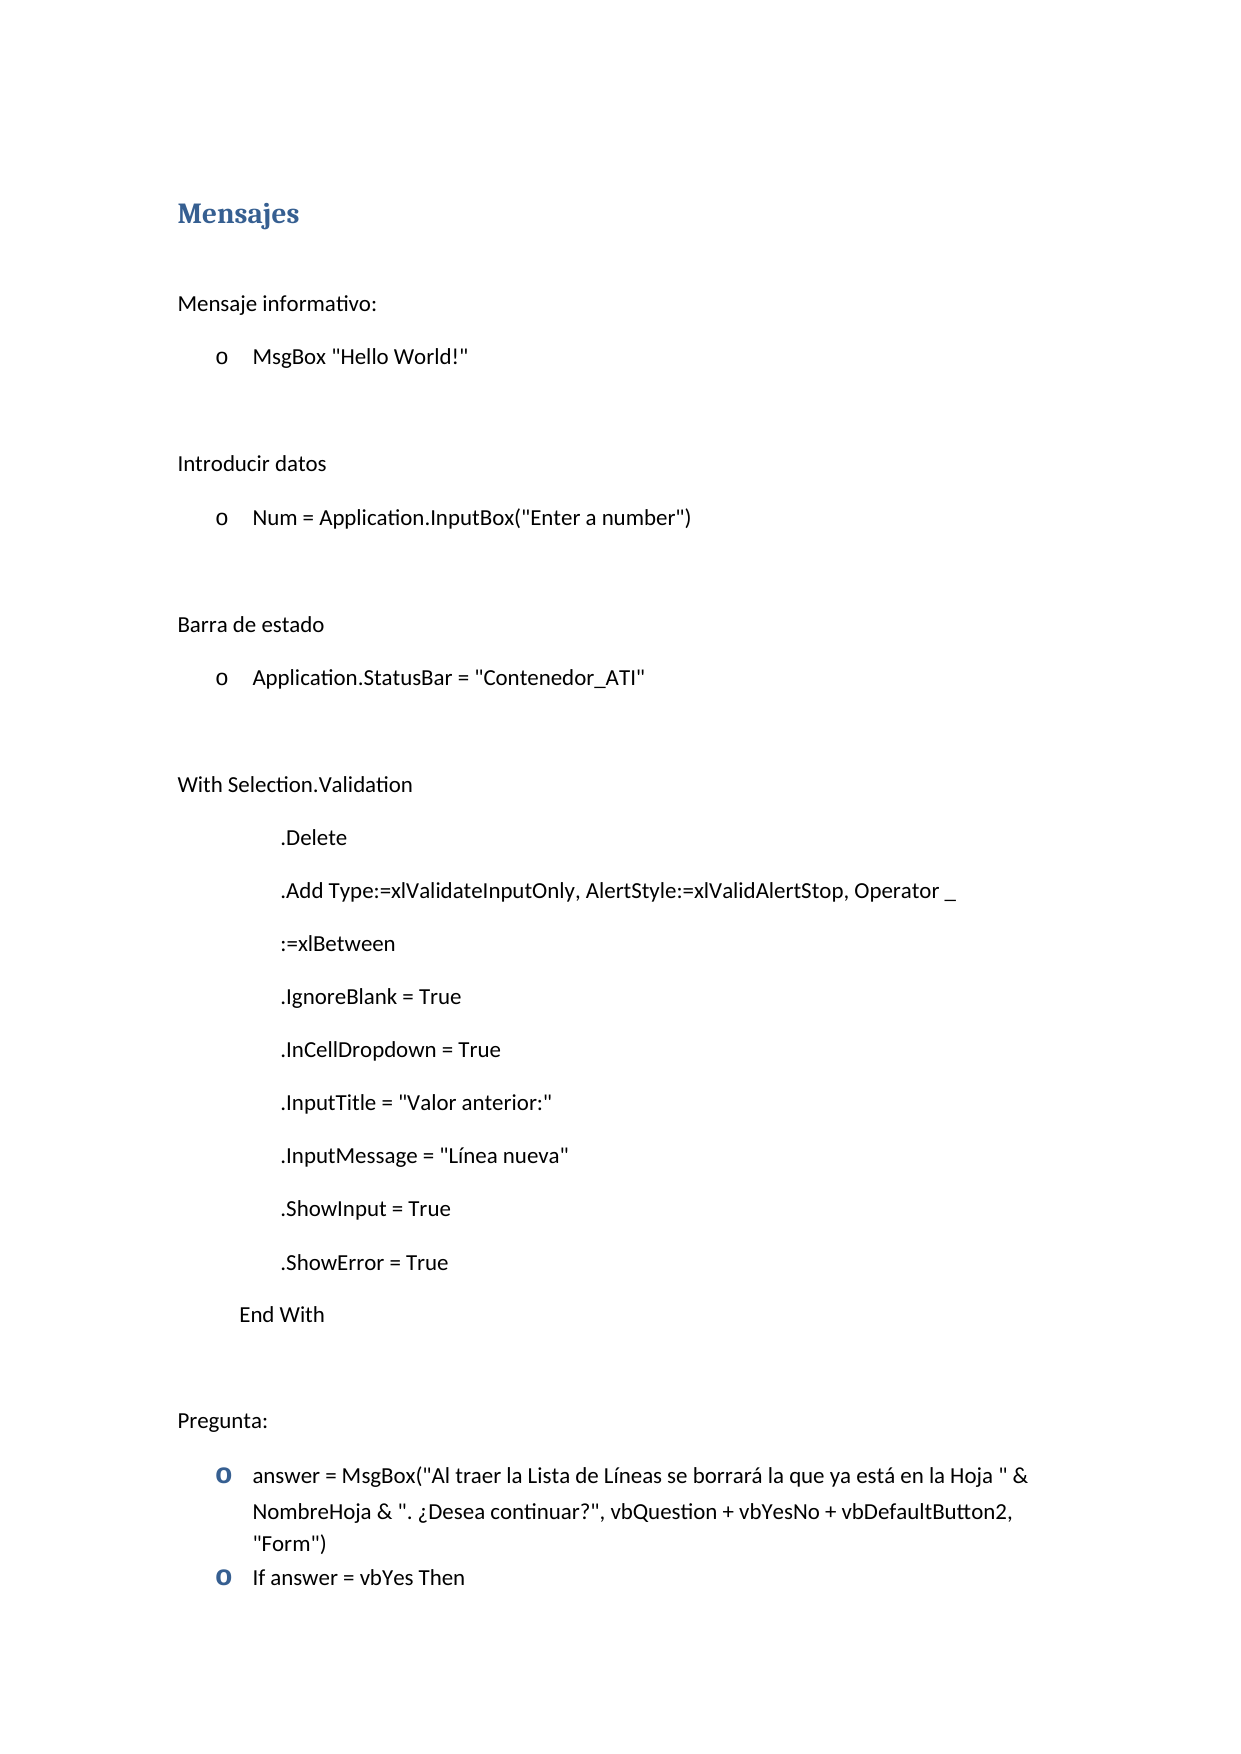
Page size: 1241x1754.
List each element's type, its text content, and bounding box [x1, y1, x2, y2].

text .InputMessage = "Línea nueva" [177, 1142, 1063, 1169]
text Pregunta: [177, 1407, 1063, 1435]
text .IgnoreBlank = True [177, 982, 1063, 1011]
text .Delete [177, 823, 1063, 851]
text .InputTitle = "Valor anterior:" [177, 1088, 1063, 1117]
text :=xlBetween [177, 929, 1063, 957]
subtitle Mensajes [177, 198, 1063, 231]
text Barra de estado [177, 610, 1063, 638]
text Introducir datos [177, 449, 1063, 478]
list answer = MsgBox("Al traer la Lista de Líneas se borrará la que ya está en la Hoja " & NombreHoja & ". ¿Desea continuar?", vbQuestion + vbYesNo + vbDefaultButton2, "Form") [215, 1460, 1063, 1557]
list MsgBox "Hello World!" [215, 342, 1063, 371]
list Num = Application.InputBox("Enter a number") [215, 503, 1063, 532]
text End With [177, 1301, 1063, 1329]
text With Selection.Validation [177, 770, 1063, 798]
list If answer = vbYes Then [215, 1561, 1063, 1594]
text .Add Type:=xlValidateInputOnly, AlertStyle:=xlValidAlertStop, Operator _ [177, 876, 1063, 904]
text .InCellDropdown = True [177, 1036, 1063, 1063]
text Mensaje informativo: [177, 289, 1063, 317]
text .ShowError = True [177, 1248, 1063, 1276]
text .ShowInput = True [177, 1194, 1063, 1223]
list Application.StatusBar = "Contenedor_ATI" [215, 663, 1063, 692]
